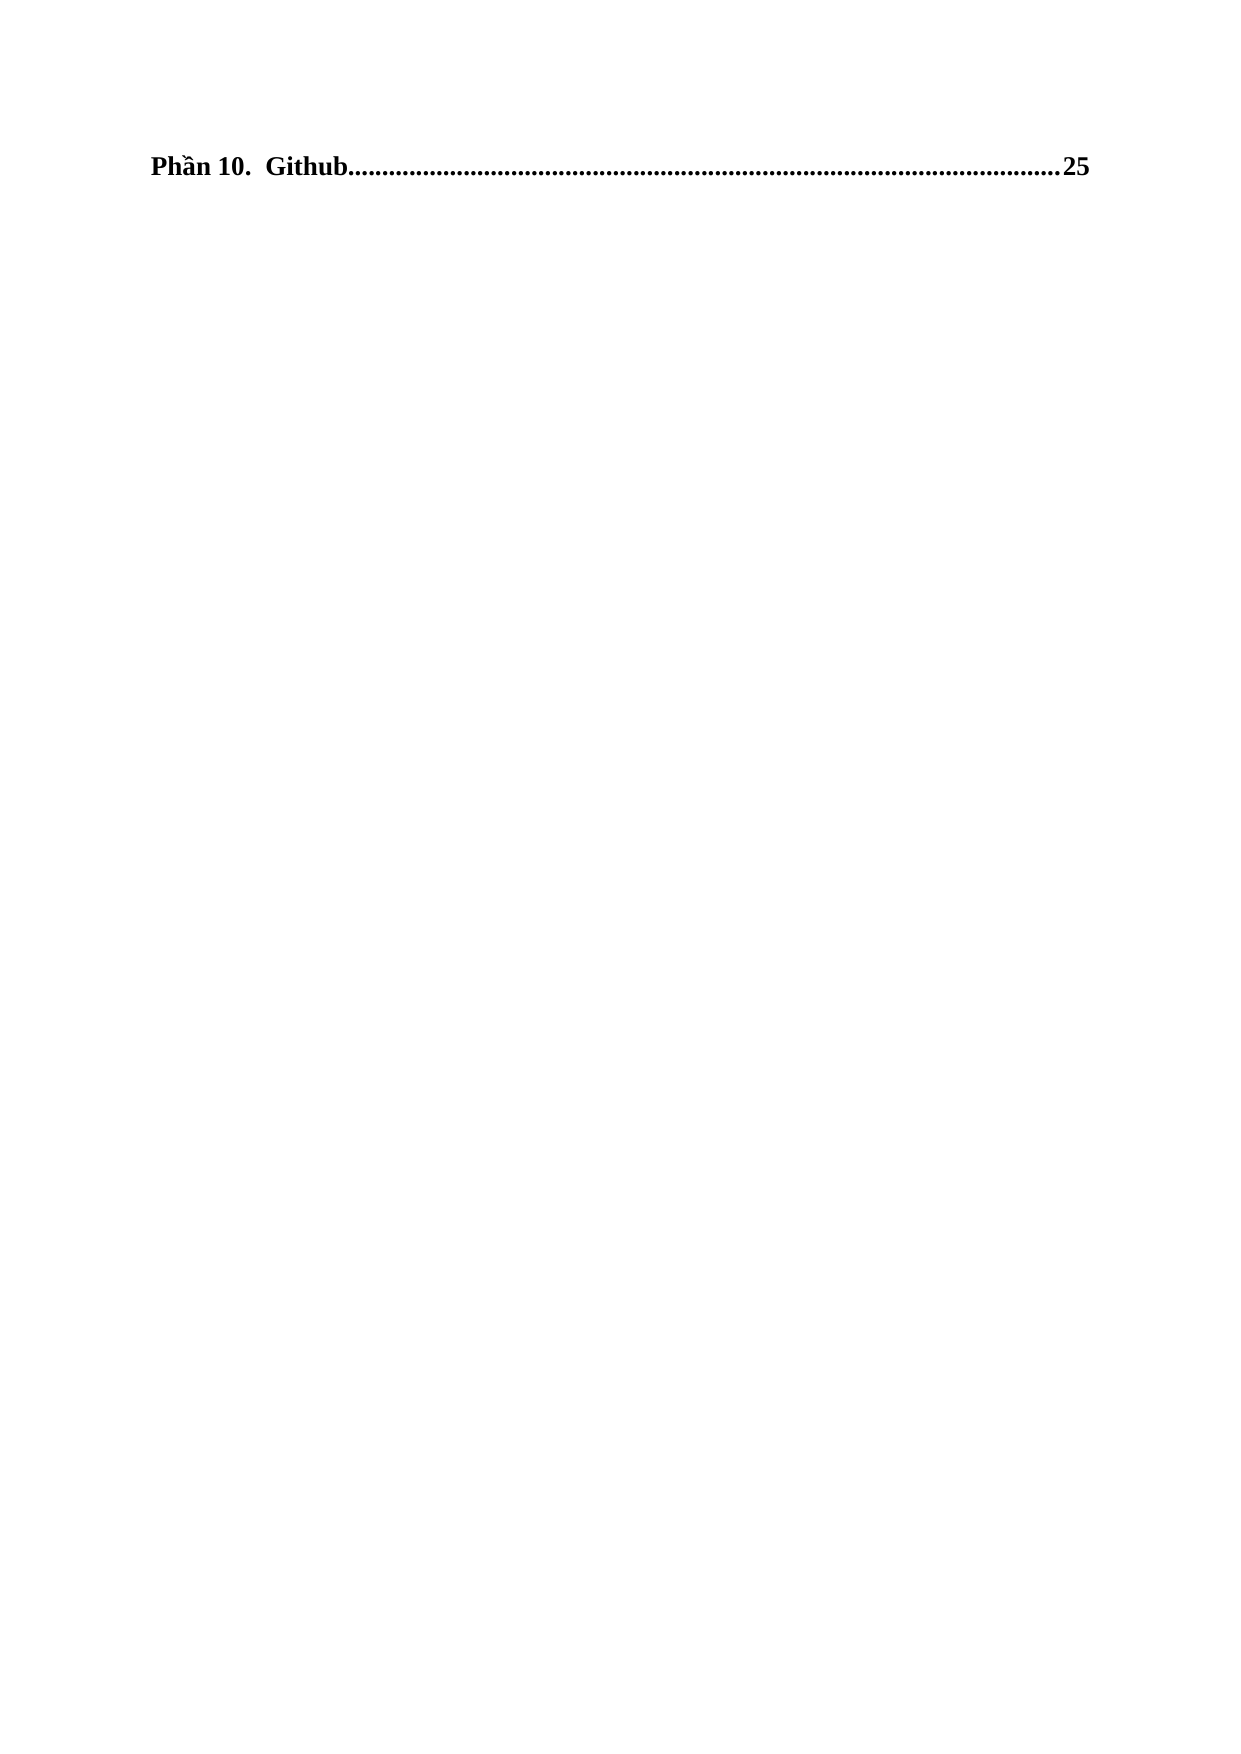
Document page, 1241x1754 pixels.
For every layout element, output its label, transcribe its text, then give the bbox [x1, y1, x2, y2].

text Phần 10. Github 25 [150, 150, 1090, 181]
